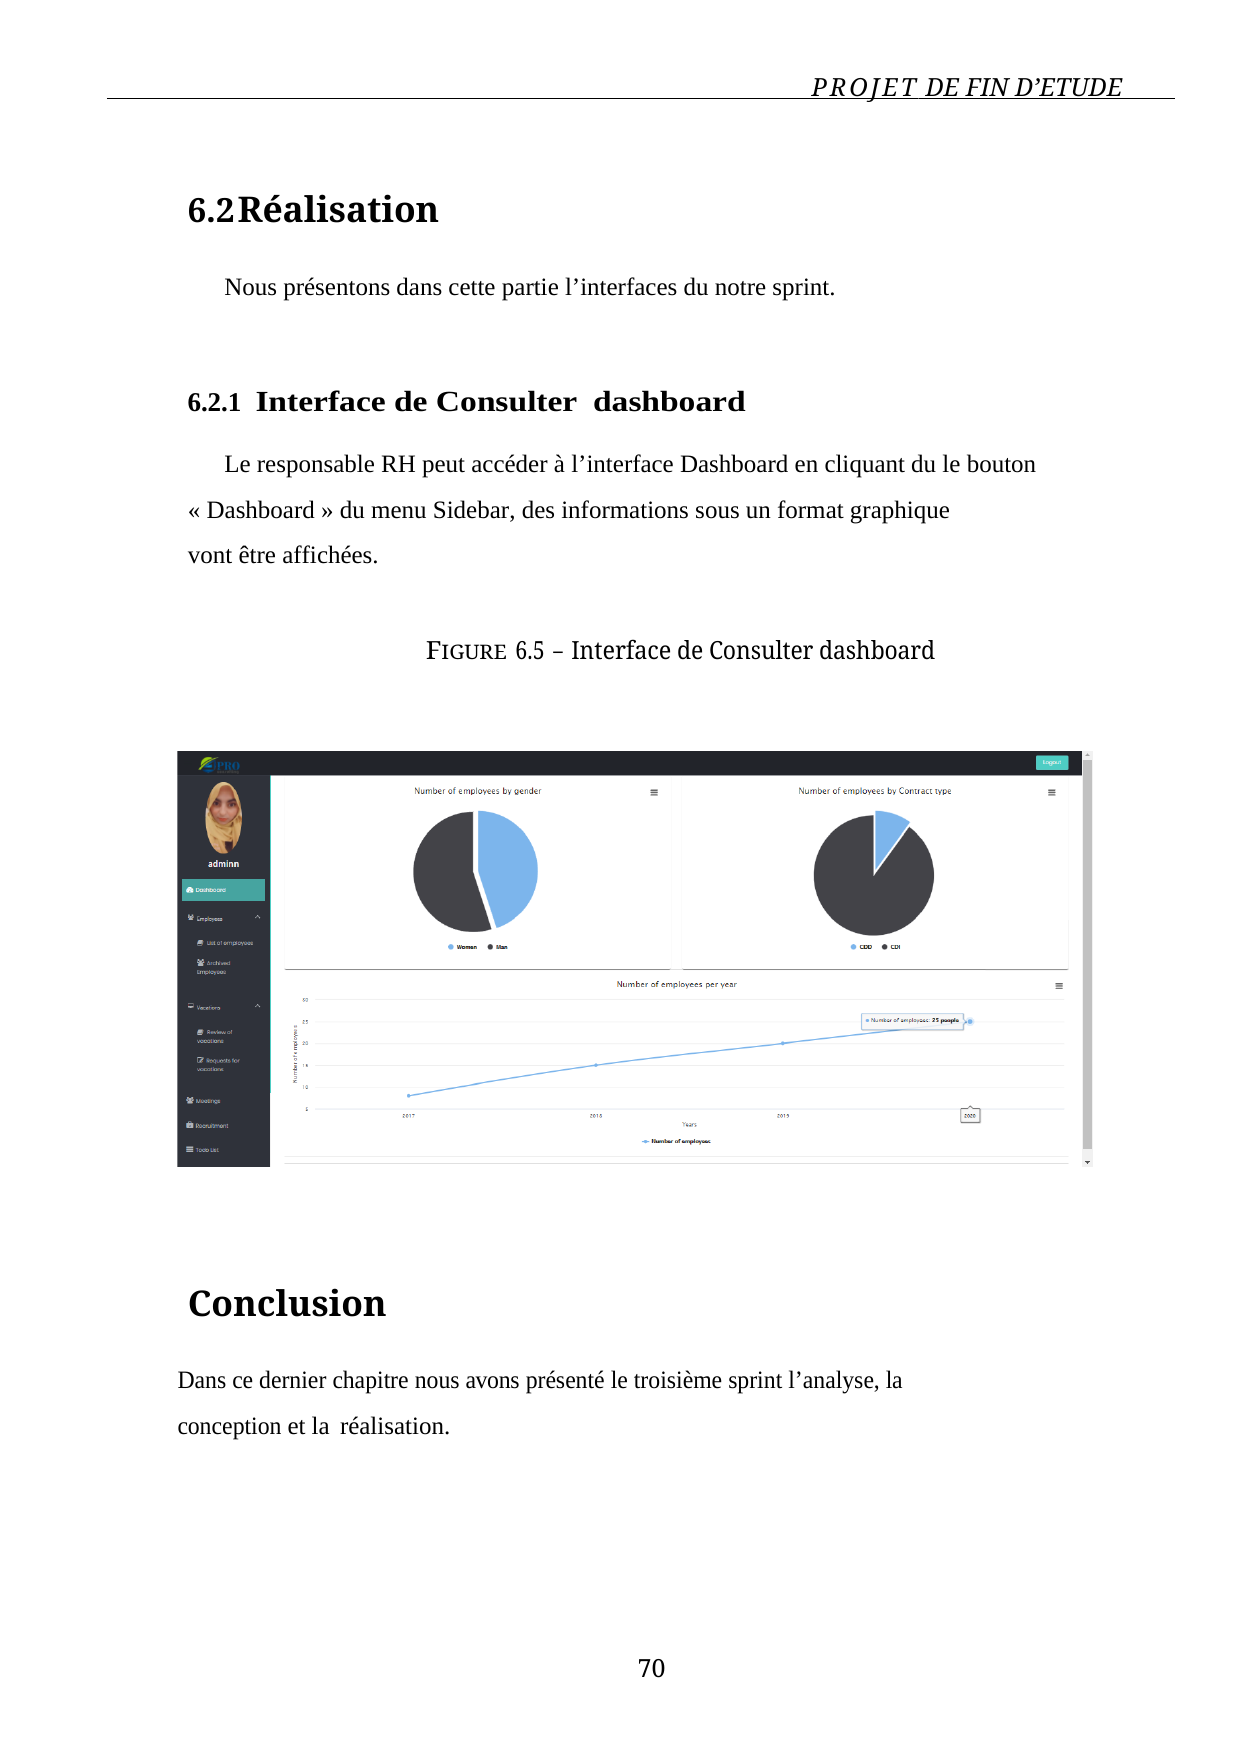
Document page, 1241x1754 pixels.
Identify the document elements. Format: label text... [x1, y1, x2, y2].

text Dans ce dernier chapitre nous avons présenté le troisième sprint l’analyse, la conception et la réalisation. [177, 1365, 984, 1439]
text Conclusion [188, 1278, 1092, 1326]
picture [177, 751, 1093, 1167]
text Nous présentons dans cette partie l’interfaces du notre sprint. [224, 272, 1092, 301]
text Figure 6.5 – Interface de Consulter dashboard [426, 632, 1092, 666]
subtitle Réalisation [187, 185, 1092, 233]
text « Dashboard » du menu Sidebar, des informations sous un format graphique vont être affichées. [188, 495, 984, 569]
subtitle Interface de Consulter dashboard [187, 384, 1092, 417]
text Le responsable RH peut accéder à l’interface Dashboard en cliquant du le bouton [224, 449, 1092, 478]
